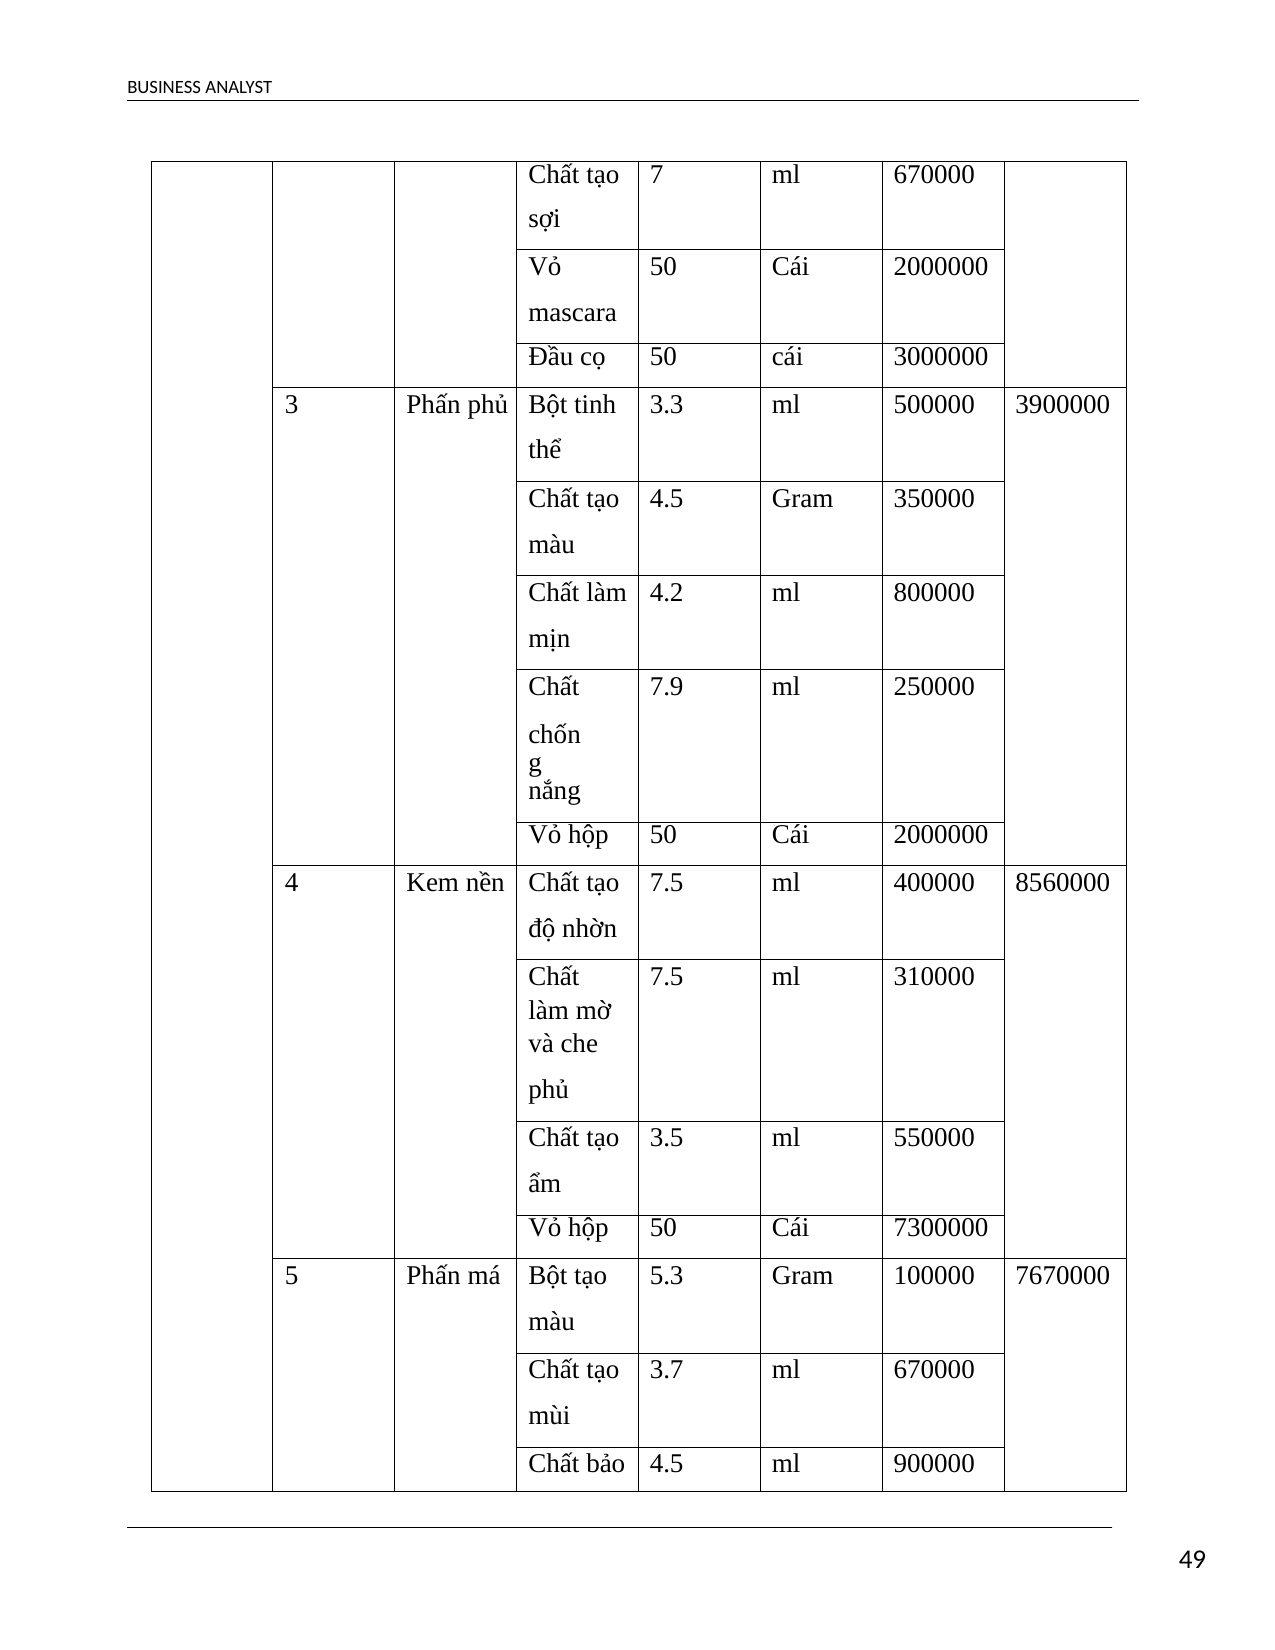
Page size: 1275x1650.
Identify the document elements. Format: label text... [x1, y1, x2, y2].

table_cell 800000 [883, 576, 1004, 669]
table_header Chất tạo sợi [517, 162, 638, 249]
table_cell 3.7 [639, 1354, 760, 1447]
table_cell Chất tạo độ nhờn [517, 866, 638, 959]
table_cell Chất làm mờ và che phủ [517, 960, 638, 1121]
table_cell 8560000 [1005, 866, 1126, 1258]
table_cell Vỏ mascara [517, 250, 638, 343]
table_cell Chất bảo quản [517, 1448, 638, 1491]
table_cell 7300000 [883, 1216, 1004, 1258]
table_cell Cái [761, 250, 882, 343]
table_cell 7.5 [639, 960, 760, 1121]
table_cell Chất tạo ẩm [517, 1122, 638, 1215]
table_cell 4 [273, 866, 394, 1258]
table_cell 5 [273, 1259, 394, 1491]
table_cell Chất làm mịn [517, 576, 638, 669]
table_cell 5.3 [639, 1259, 760, 1352]
table_cell 3 [273, 388, 394, 865]
table_cell 7.5 [639, 866, 760, 959]
table_cell 4.2 [639, 576, 760, 669]
table_cell 50 [639, 344, 760, 387]
table_cell 250000 [883, 670, 1004, 822]
table_cell Vỏ hộp [517, 823, 638, 865]
table_cell Cái [761, 1216, 882, 1258]
table_cell Bột tạo màu [517, 1259, 638, 1352]
table_cell Gram [761, 1259, 882, 1352]
table_cell Kem nền [395, 866, 516, 1258]
table_cell 100000 [883, 1259, 1004, 1352]
table_cell Bột tinh thể [517, 388, 638, 481]
table_cell Chất chống nắng [517, 670, 638, 822]
table_cell 350000 [883, 482, 1004, 575]
table_cell 50 [639, 1216, 760, 1258]
table_cell Gram [761, 482, 882, 575]
table_cell ml [761, 866, 882, 959]
table_cell 550000 [883, 1122, 1004, 1215]
table_cell ml [761, 1354, 882, 1447]
table_cell 400000 [883, 866, 1004, 959]
table_cell Phấn má [395, 1259, 516, 1491]
table_header [273, 162, 394, 387]
table_cell ml [761, 960, 882, 1121]
table_cell 3.5 [639, 1122, 760, 1215]
table_header 7 [639, 162, 760, 249]
table_cell Đầu cọ [517, 344, 638, 387]
table_header [152, 162, 272, 1491]
table_cell 3900000 [1005, 388, 1126, 865]
table_cell 7670000 [1005, 1259, 1126, 1491]
table_cell ml [761, 576, 882, 669]
table_cell ml [761, 1448, 882, 1491]
table_cell cái [761, 344, 882, 387]
table_cell 2000000 [883, 823, 1004, 865]
table_cell Chất tạo màu [517, 482, 638, 575]
table_cell Cái [761, 823, 882, 865]
table_cell ml [761, 1122, 882, 1215]
table_cell 3.3 [639, 388, 760, 481]
table_cell 7.9 [639, 670, 760, 822]
table_cell 500000 [883, 388, 1004, 481]
table_header ml [761, 162, 882, 249]
table_cell Chất tạo mùi [517, 1354, 638, 1447]
table_cell 900000 [883, 1448, 1004, 1491]
table_cell Phấn phủ [395, 388, 516, 865]
table_cell 310000 [883, 960, 1004, 1121]
table_cell 3000000 [883, 344, 1004, 387]
table_header [395, 162, 516, 387]
table_cell 2000000 [883, 250, 1004, 343]
table_cell Vỏ hộp [517, 1216, 638, 1258]
table_header 670000 [883, 162, 1004, 249]
table_cell ml [761, 670, 882, 822]
table_cell ml [761, 388, 882, 481]
table_cell 4.5 [639, 1448, 760, 1491]
table_cell 4.5 [639, 482, 760, 575]
table_cell 50 [639, 250, 760, 343]
table_header [1005, 162, 1126, 387]
table_cell 670000 [883, 1354, 1004, 1447]
table_cell 50 [639, 823, 760, 865]
